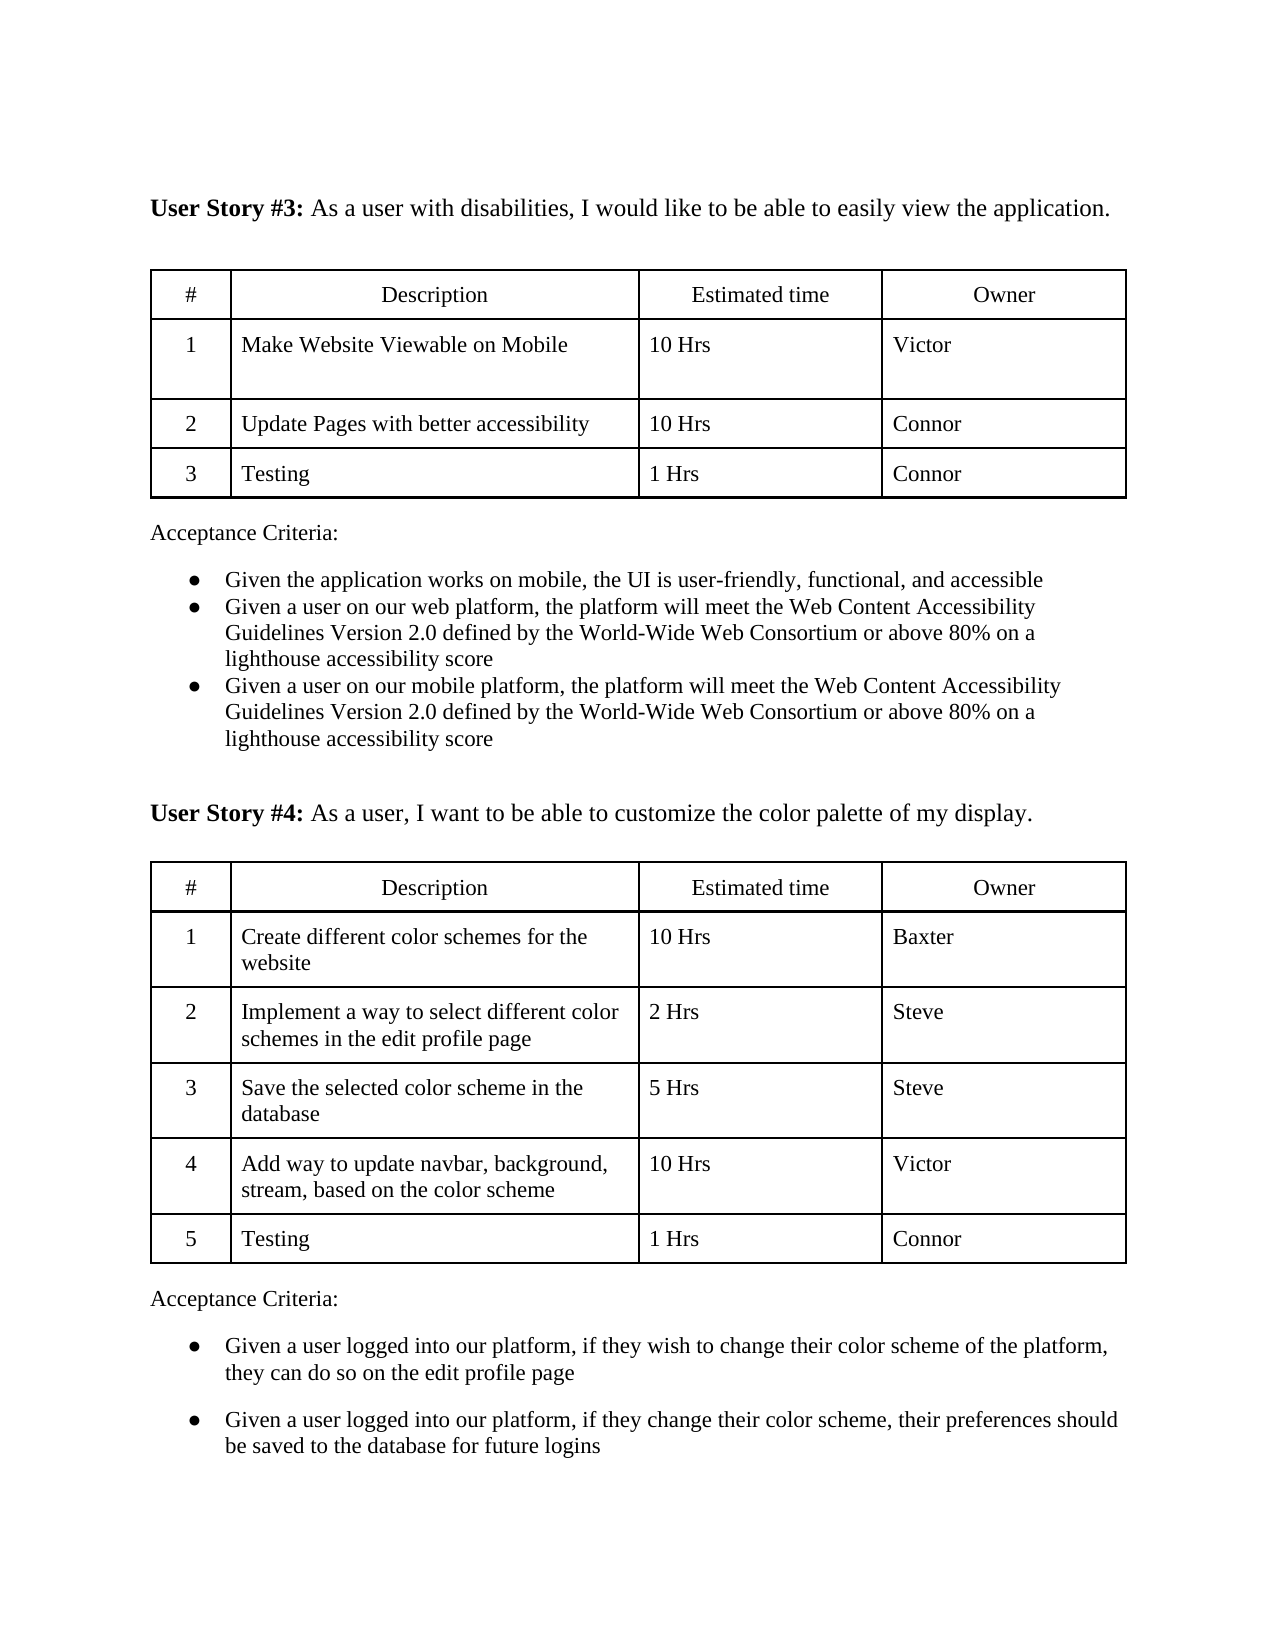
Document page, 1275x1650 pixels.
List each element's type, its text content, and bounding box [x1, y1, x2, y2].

table_cell Add way to update navbar, background, stream, based on the color scheme [232, 1139, 638, 1213]
table_header # [152, 863, 230, 910]
table_cell 3 [152, 1064, 230, 1137]
table_header Description [232, 863, 638, 910]
table_cell 10 Hrs [640, 1139, 881, 1213]
table_cell 1 [152, 320, 230, 398]
text Acceptance Criteria: [150, 519, 1125, 546]
table_cell Implement a way to select different color schemes in the edit profile page [232, 988, 638, 1062]
table_cell 10 Hrs [640, 913, 881, 986]
table_cell 2 [152, 988, 230, 1062]
table_cell Connor [883, 449, 1125, 496]
table_header Owner [883, 271, 1125, 318]
list Given a user logged into our platform, if they change their color scheme, their preferences should be saved to the database for future logins [187, 1406, 1125, 1458]
table_cell Testing [232, 1215, 638, 1262]
table_cell Steve [883, 1064, 1125, 1137]
table_header Owner [883, 863, 1125, 910]
table_cell Victor [883, 1139, 1125, 1213]
table_cell 1 Hrs [640, 1215, 881, 1262]
table_header # [152, 271, 230, 318]
text User Story #4: As a user, I want to be able to customize the color palette of my display. [150, 798, 1125, 827]
table_cell Update Pages with better accessibility [232, 400, 638, 447]
table_cell 10 Hrs [640, 400, 881, 447]
table_cell Steve [883, 988, 1125, 1062]
table_cell Testing [232, 449, 638, 496]
list Given a user on our mobile platform, the platform will meet the Web Content Accessibility Guidelines Version 2.0 defined by the World-Wide Web Consortium or above 80% on a lighthouse accessibility score [187, 672, 1125, 751]
table_header Description [232, 271, 638, 318]
table_header Estimated time [640, 863, 881, 910]
table_cell 3 [152, 449, 230, 496]
text User Story #3: As a user with disabilities, I would like to be able to easily view the application. [150, 193, 1125, 222]
table_cell 2 Hrs [640, 988, 881, 1062]
table_cell 2 [152, 400, 230, 447]
table_cell Connor [883, 1215, 1125, 1262]
table_cell Connor [883, 400, 1125, 447]
text Acceptance Criteria: [150, 1285, 1125, 1311]
table_cell 5 [152, 1215, 230, 1262]
list Given a user on our web platform, the platform will meet the Web Content Accessibility Guidelines Version 2.0 defined by the World-Wide Web Consortium or above 80% on a lighthouse accessibility score [187, 593, 1125, 672]
table_cell 10 Hrs [640, 320, 881, 398]
table_cell 4 [152, 1139, 230, 1213]
table_cell 1 [152, 913, 230, 986]
list Given the application works on mobile, the UI is user-friendly, functional, and accessible [187, 566, 1125, 593]
list Given a user logged into our platform, if they wish to change their color scheme of the platform, they can do so on the edit profile page [187, 1332, 1125, 1385]
table_cell 5 Hrs [640, 1064, 881, 1137]
table_cell 1 Hrs [640, 449, 881, 496]
table_cell Save the selected color scheme in the database [232, 1064, 638, 1137]
table_header Estimated time [640, 271, 881, 318]
table_cell Baxter [883, 913, 1125, 986]
table_cell Victor [883, 320, 1125, 398]
table_cell Make Website Viewable on Mobile [232, 320, 638, 398]
table_cell Create different color schemes for the website [232, 913, 638, 986]
